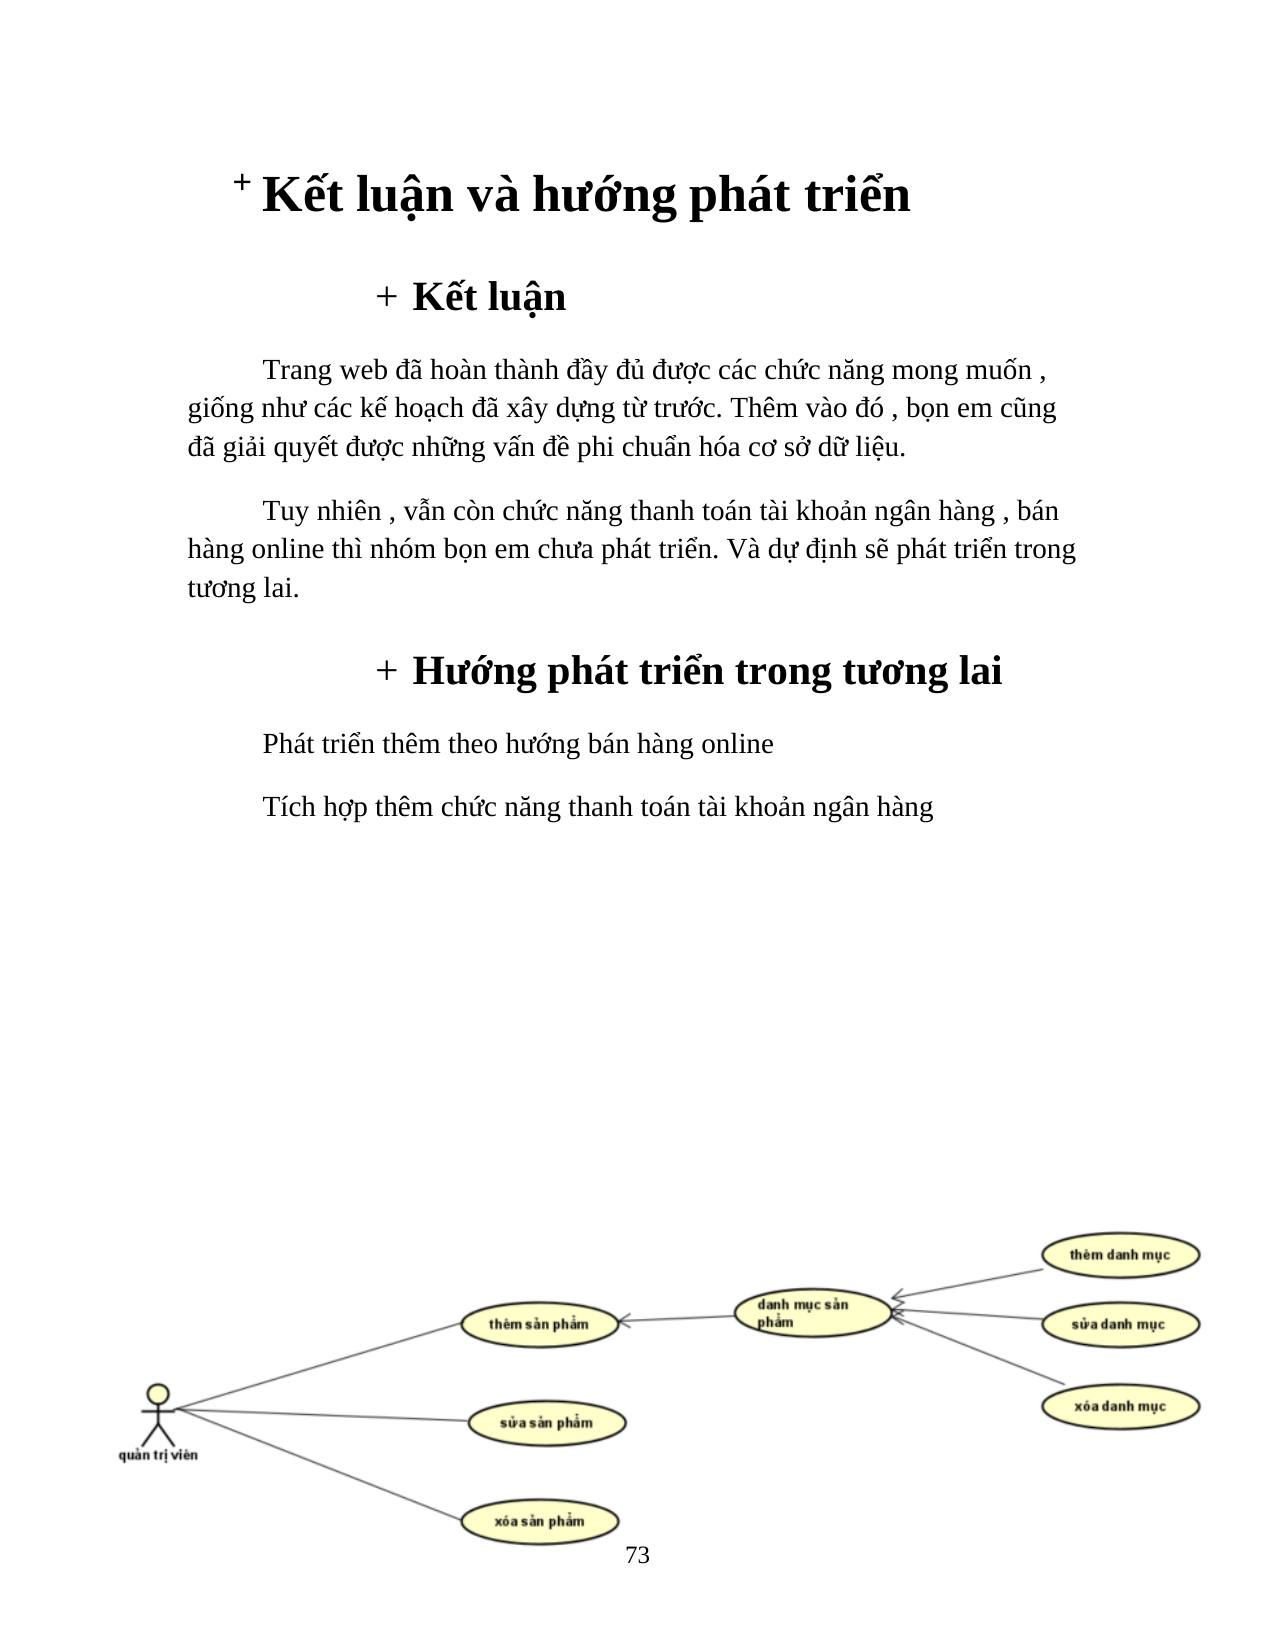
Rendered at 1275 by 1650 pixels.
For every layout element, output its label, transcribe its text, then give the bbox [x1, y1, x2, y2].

subtitle Hướng phát triển trong tương lai [375, 646, 1087, 694]
subtitle Kết luận và hướng phát triển [232, 162, 1087, 222]
text Tuy nhiên , vẫn còn chức năng thanh toán tài khoản ngân hàng , bán hàng online thì nhóm bọn em chưa phát triển. Và dự định sẽ phát triển trong tương lai. [187, 493, 1087, 603]
text Trang web đã hoàn thành đầy đủ được các chức năng mong muốn , giống như các kế hoạch đã xây dựng từ trước. Thêm vào đó , bọn em cũng đã giải quyết được những vấn đề phi chuẩn hóa cơ sở dữ liệu. [187, 352, 1087, 463]
subtitle Kết luận [375, 272, 1087, 320]
text Tích hợp thêm chức năng thanh toán tài khoản ngân hàng [187, 789, 1087, 823]
text Phát triển thêm theo hướng bán hàng online [187, 726, 1087, 759]
picture [76, 1156, 1275, 1650]
